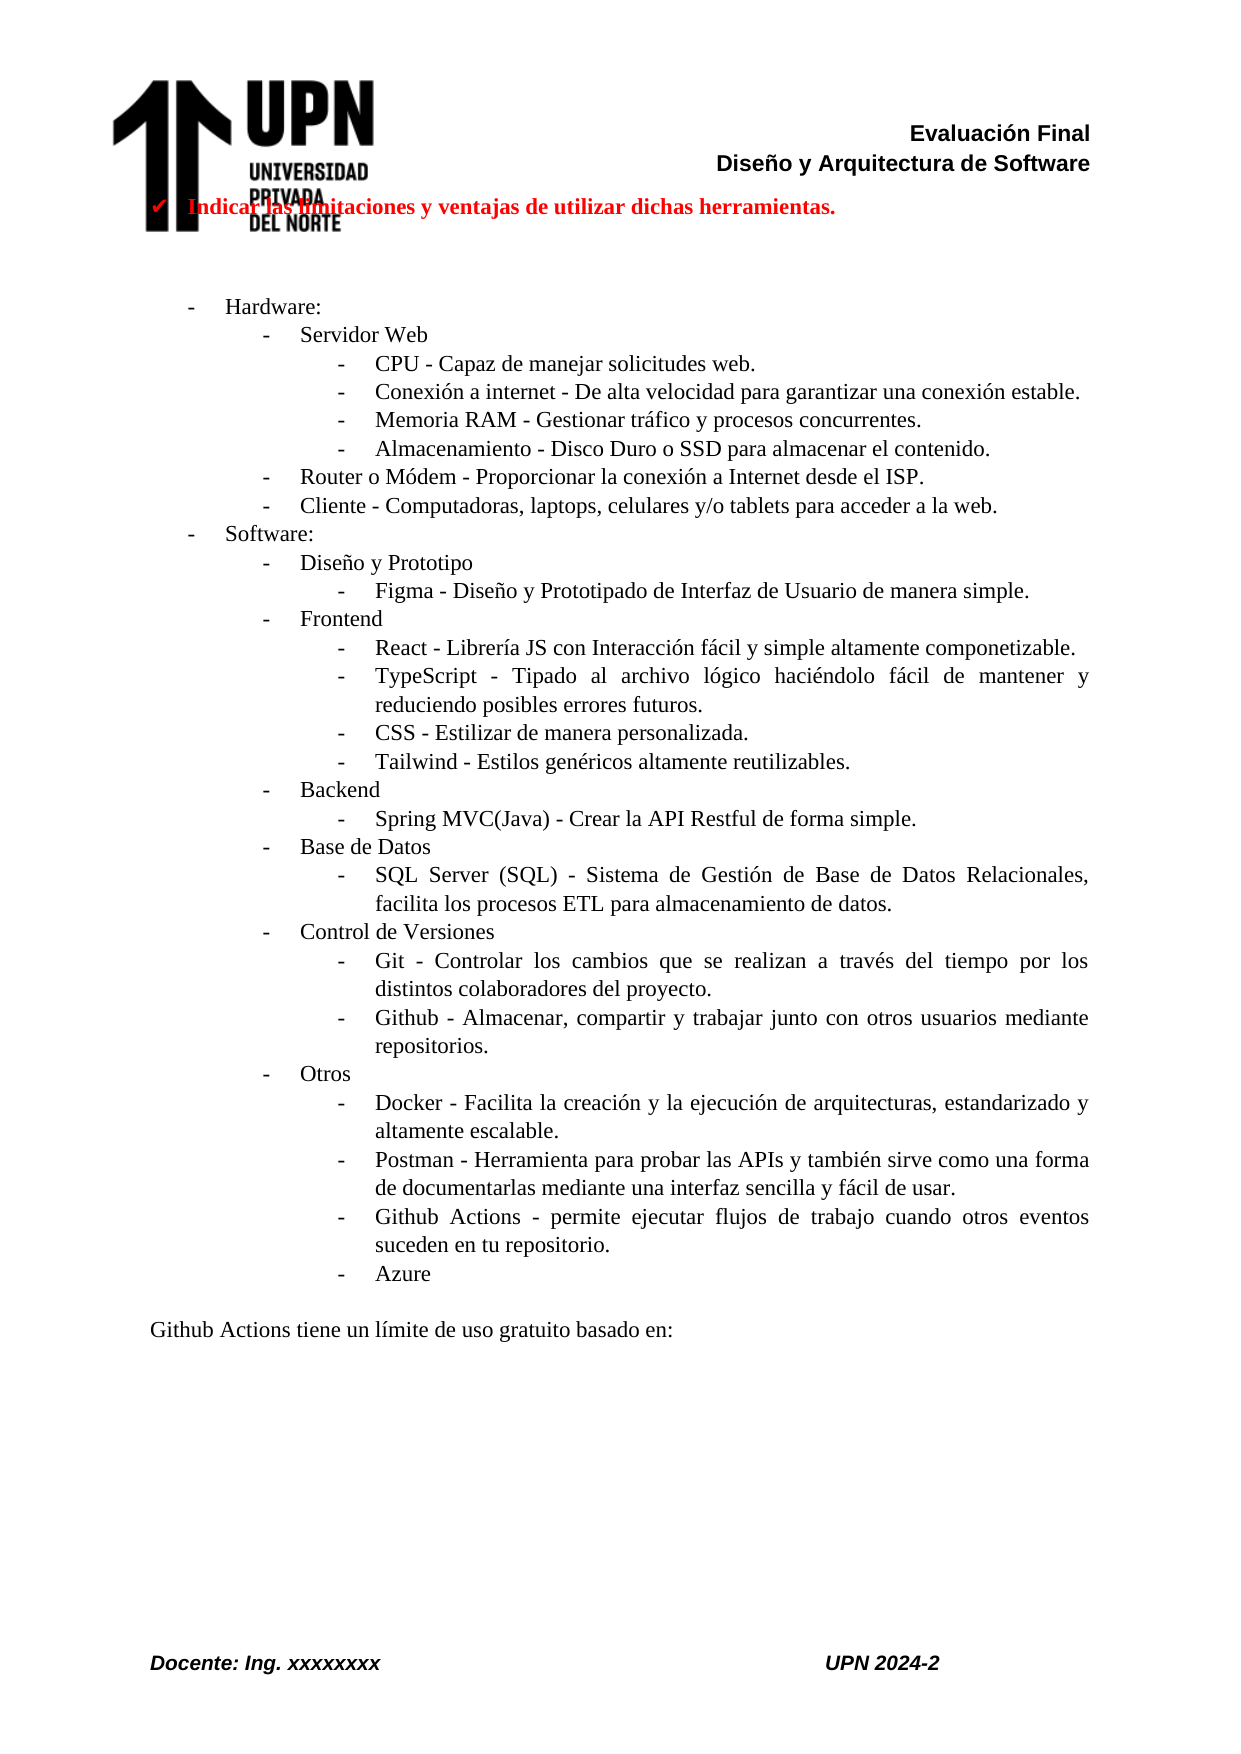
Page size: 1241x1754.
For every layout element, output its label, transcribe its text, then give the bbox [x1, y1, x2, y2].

list Software: [187, 520, 1090, 547]
list SQL Server (SQL) - Sistema de Gestión de Base de Datos Relacionales, facilita los procesos ETL para almacenamiento de datos. [337, 861, 1090, 916]
list Cliente - Computadoras, laptops, celulares y/o tablets para acceder a la web. [262, 492, 1090, 518]
list Docker - Facilita la creación y la ejecución de arquitecturas, estandarizado y altamente escalable. [337, 1089, 1090, 1144]
text Github Actions tiene un límite de uso gratuito basado en: [150, 1316, 1090, 1343]
list Diseño y Prototipo [262, 549, 1090, 575]
list Base de Datos [262, 833, 1090, 859]
picture [79, 67, 437, 249]
list Memoria RAM - Gestionar tráfico y procesos concurrentes. [337, 406, 1090, 433]
list React - Librería JS con Interacción fácil y simple altamente componetizable. [337, 634, 1090, 660]
list Otros [262, 1061, 1090, 1087]
list Azure [337, 1259, 1090, 1286]
list Control de Versiones [262, 918, 1090, 945]
list Github - Almacenar, compartir y trabajar junto con otros usuarios mediante repositorios. [337, 1004, 1090, 1058]
list Servidor Web [262, 321, 1090, 347]
list Github Actions - permite ejecutar flujos de trabajo cuando otros eventos suceden en tu repositorio. [337, 1203, 1090, 1257]
list Hardware: [187, 293, 1090, 319]
list Almacenamiento - Disco Duro o SSD para almacenar el contenido. [337, 435, 1090, 461]
list CPU - Capaz de manejar solicitudes web. [337, 349, 1090, 376]
list Frontend [262, 606, 1090, 632]
list CSS - Estilizar de manera personalizada. [337, 719, 1090, 746]
list Git - Controlar los cambios que se realizan a través del tiempo por los distintos colaboradores del proyecto. [337, 947, 1090, 1002]
list Spring MVC(Java) - Crear la API Restful de forma simple. [337, 804, 1090, 831]
list TypeScript - Tipado al archivo lógico haciéndolo fácil de mantener y reduciendo posibles errores futuros. [337, 662, 1090, 717]
list Tailwind - Estilos genéricos altamente reutilizables. [337, 748, 1090, 774]
list Router o Módem - Proporcionar la conexión a Internet desde el ISP. [262, 463, 1090, 490]
list Backend [262, 776, 1090, 802]
list Conexión a internet - De alta velocidad para garantizar una conexión estable. [337, 378, 1090, 404]
list Indicar las limitaciones y ventajas de utilizar dichas herramientas. [150, 180, 1090, 227]
list Postman - Herramienta para probar las APIs y también sirve como una forma de documentarlas mediante una interfaz sencilla y fácil de usar. [337, 1146, 1090, 1201]
list Figma - Diseño y Prototipado de Interfaz de Usuario de manera simple. [337, 577, 1090, 603]
